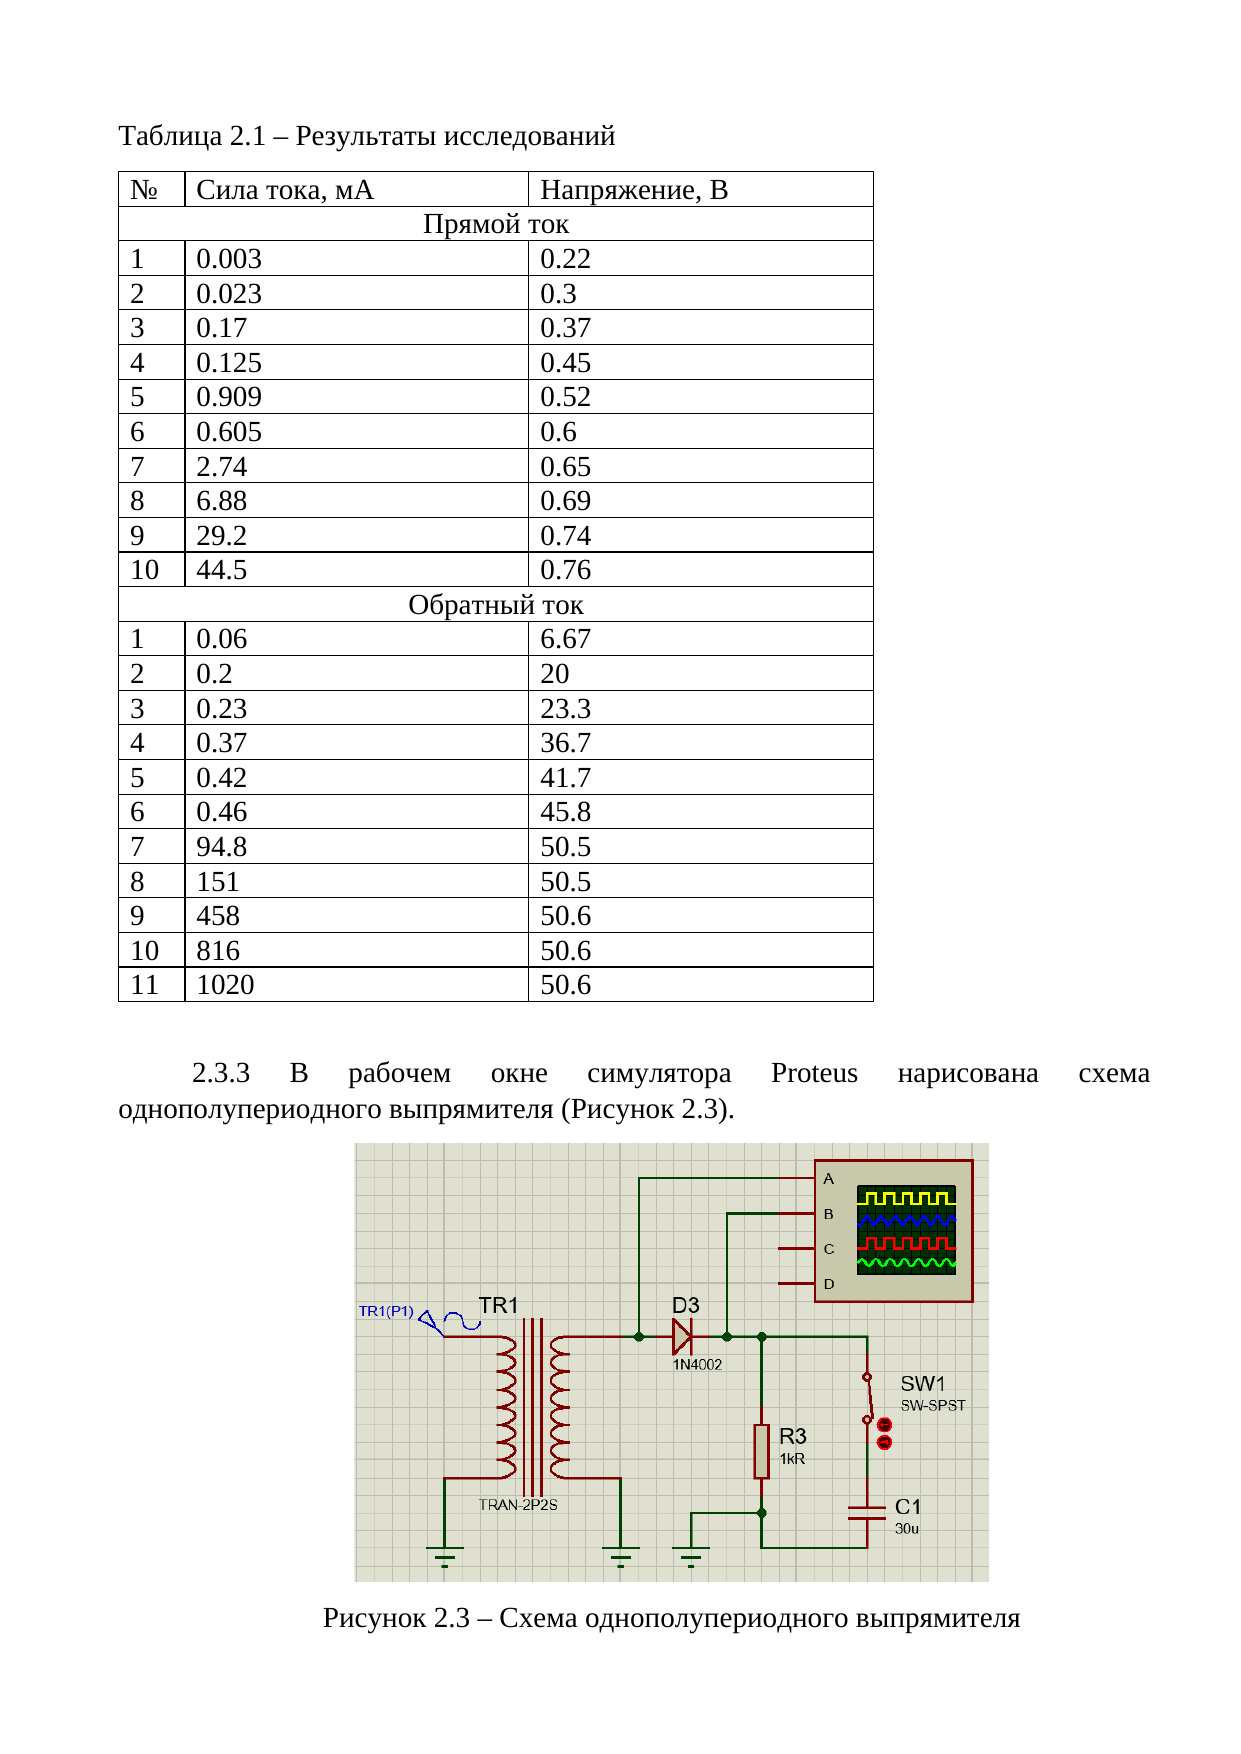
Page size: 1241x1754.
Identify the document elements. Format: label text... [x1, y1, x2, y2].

table_cell 6.88 [186, 483, 528, 517]
table_cell Прямой ток [119, 207, 873, 240]
table_cell 23.3 [529, 691, 873, 724]
table_cell 0.52 [529, 380, 873, 413]
table_cell 0.74 [529, 518, 873, 551]
table_cell 0.42 [186, 760, 528, 793]
table_cell 50.5 [529, 864, 873, 897]
table_cell 816 [186, 933, 528, 966]
table_cell 0.45 [529, 345, 873, 378]
table_cell 4 [119, 725, 184, 759]
table_cell 2 [119, 276, 184, 309]
table_cell 3 [119, 310, 184, 344]
table_cell 5 [119, 380, 184, 413]
table_cell 0.6 [529, 414, 873, 448]
table_cell 10 [119, 553, 184, 586]
table_cell 11 [119, 968, 184, 1001]
table_cell 0.23 [186, 691, 528, 724]
table_cell 8 [119, 483, 184, 517]
table_cell 5 [119, 760, 184, 793]
table_cell 94.8 [186, 829, 528, 863]
table_cell 0.17 [186, 310, 528, 344]
table_cell 8 [119, 864, 184, 897]
table_cell 0.2 [186, 656, 528, 690]
table_cell 50.5 [529, 829, 873, 863]
table_cell 1020 [186, 968, 528, 1001]
text Рисунок 2.3 – Схема однополупериодного выпрямителя [118, 1600, 1152, 1634]
table_cell 10 [119, 933, 184, 966]
table_cell 20 [529, 656, 873, 690]
table_cell 9 [119, 898, 184, 932]
text Таблица 2.1 – Результаты исследований [118, 118, 1152, 152]
table_cell 0.65 [529, 449, 873, 482]
table_cell 6.67 [529, 622, 873, 655]
table_cell 6 [119, 795, 184, 828]
table_cell 50.6 [529, 898, 873, 932]
table_cell 50.6 [529, 968, 873, 1001]
table_cell 0.46 [186, 795, 528, 828]
table_cell 4 [119, 345, 184, 378]
table_cell 0.023 [186, 276, 528, 309]
table_cell 0.909 [186, 380, 528, 413]
table_header Сила тока, мА [186, 172, 528, 206]
table_cell 0.125 [186, 345, 528, 378]
table_cell 0.003 [186, 241, 528, 275]
table_cell 1 [119, 622, 184, 655]
table_cell 44.5 [186, 553, 528, 586]
table_cell 45.8 [529, 795, 873, 828]
table_cell 9 [119, 518, 184, 551]
table_cell 3 [119, 691, 184, 724]
picture [354, 1143, 990, 1582]
table_cell 0.76 [529, 553, 873, 586]
table_cell 151 [186, 864, 528, 897]
table_cell 6 [119, 414, 184, 448]
table_cell 2.74 [186, 449, 528, 482]
table_cell 0.22 [529, 241, 873, 275]
table_cell 36.7 [529, 725, 873, 759]
table_cell 2 [119, 656, 184, 690]
table_cell 0.3 [529, 276, 873, 309]
table_cell 7 [119, 829, 184, 863]
table_cell 458 [186, 898, 528, 932]
table_cell 7 [119, 449, 184, 482]
table_header № [119, 172, 184, 206]
table_cell 0.69 [529, 483, 873, 517]
table_cell 1 [119, 241, 184, 275]
table_cell 0.06 [186, 622, 528, 655]
table_header Напряжение, В [529, 172, 873, 206]
table_cell 0.605 [186, 414, 528, 448]
table_cell 50.6 [529, 933, 873, 966]
table_cell Обратный ток [119, 587, 873, 621]
text 2.3.3 В рабочем окне симулятора Proteus нарисована схема однополупериодного выпрямителя (Рисунок 2.3). [118, 1055, 1152, 1124]
table_cell 29.2 [186, 518, 528, 551]
table_cell 0.37 [186, 725, 528, 759]
table_cell 41.7 [529, 760, 873, 793]
table_cell 0.37 [529, 310, 873, 344]
